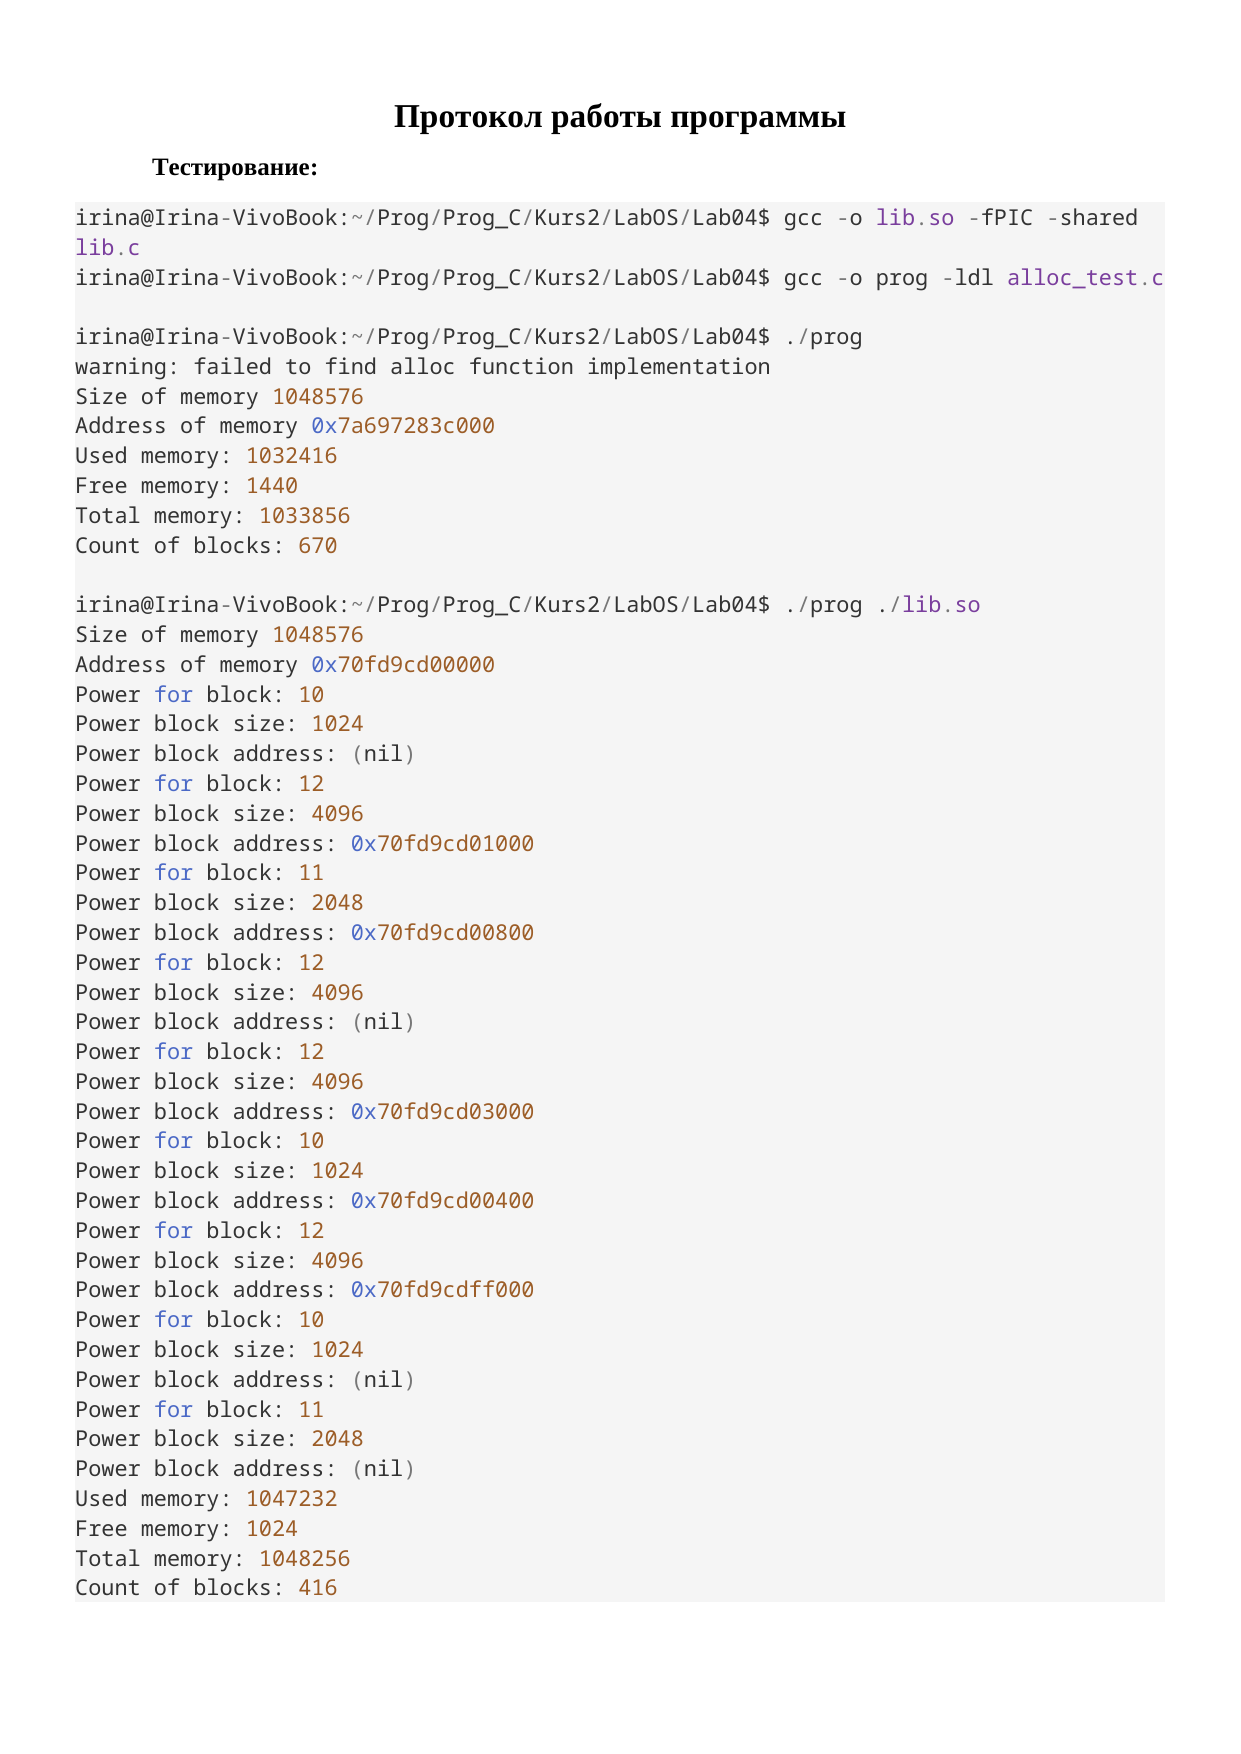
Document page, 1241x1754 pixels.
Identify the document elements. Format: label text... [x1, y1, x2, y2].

text Power block address: 0x70fd9cd00400 [75, 1185, 1165, 1215]
text Power for block: 11 [75, 857, 1165, 887]
text Power for block: 12 [75, 947, 1165, 977]
text Power block address: 0x70fd9cd00800 [75, 917, 1165, 947]
text Power for block: 10 [75, 679, 1165, 708]
text Power block address: (nil) [75, 1006, 1165, 1036]
text Power block size: 1024 [75, 1155, 1165, 1185]
text warning: failed to find alloc function implementation [75, 351, 1165, 381]
text Power for block: 12 [75, 1036, 1165, 1066]
text Power block size: 2048 [75, 1423, 1165, 1453]
text Power for block: 10 [75, 1126, 1165, 1155]
text Power block size: 1024 [75, 1334, 1165, 1364]
text Power block size: 4096 [75, 1245, 1165, 1274]
text Used memory: 1032416 [75, 440, 1165, 470]
text Address of memory 0x70fd9cd00000 [75, 649, 1165, 679]
text Тестирование: [93, 152, 1147, 181]
text Power block size: 4096 [75, 977, 1165, 1006]
text irina@Irina-VivoBook:~/Prog/Prog_C/Kurs2/LabOS/Lab04$ gcc -o lib.so -fPIC -shared lib.c [75, 202, 1165, 262]
text Power for block: 12 [75, 1215, 1165, 1245]
text irina@Irina-VivoBook:~/Prog/Prog_C/Kurs2/LabOS/Lab04$ gcc -o prog -ldl alloc_test.c [75, 262, 1165, 291]
text Power block address: 0x70fd9cd01000 [75, 828, 1165, 857]
text Power block address: (nil) [75, 1453, 1165, 1483]
text irina@Irina-VivoBook:~/Prog/Prog_C/Kurs2/LabOS/Lab04$ ./prog ./lib.so [75, 589, 1165, 619]
text Address of memory 0x7a697283c000 [75, 411, 1165, 440]
text Power block size: 2048 [75, 887, 1165, 917]
text Power for block: 12 [75, 768, 1165, 798]
text Power block size: 4096 [75, 798, 1165, 828]
text Power for block: 10 [75, 1304, 1165, 1334]
text Power block size: 1024 [75, 708, 1165, 738]
text Total memory: 1033856 [75, 500, 1165, 530]
text Count of blocks: 416 [75, 1572, 1165, 1602]
text Used memory: 1047232 [75, 1483, 1165, 1513]
text Free memory: 1024 [75, 1513, 1165, 1543]
text Power block size: 4096 [75, 1066, 1165, 1096]
text Протокол работы программы [93, 96, 1147, 134]
text Power for block: 11 [75, 1394, 1165, 1423]
text irina@Irina-VivoBook:~/Prog/Prog_C/Kurs2/LabOS/Lab04$ ./prog [75, 321, 1165, 351]
text Power block address: (nil) [75, 1364, 1165, 1394]
text Power block address: 0x70fd9cd03000 [75, 1096, 1165, 1126]
text Size of memory 1048576 [75, 619, 1165, 649]
text Free memory: 1440 [75, 470, 1165, 500]
text Power block address: (nil) [75, 738, 1165, 768]
text Total memory: 1048256 [75, 1543, 1165, 1572]
text Count of blocks: 670 [75, 530, 1165, 559]
text Size of memory 1048576 [75, 381, 1165, 411]
text Power block address: 0x70fd9cdff000 [75, 1274, 1165, 1304]
